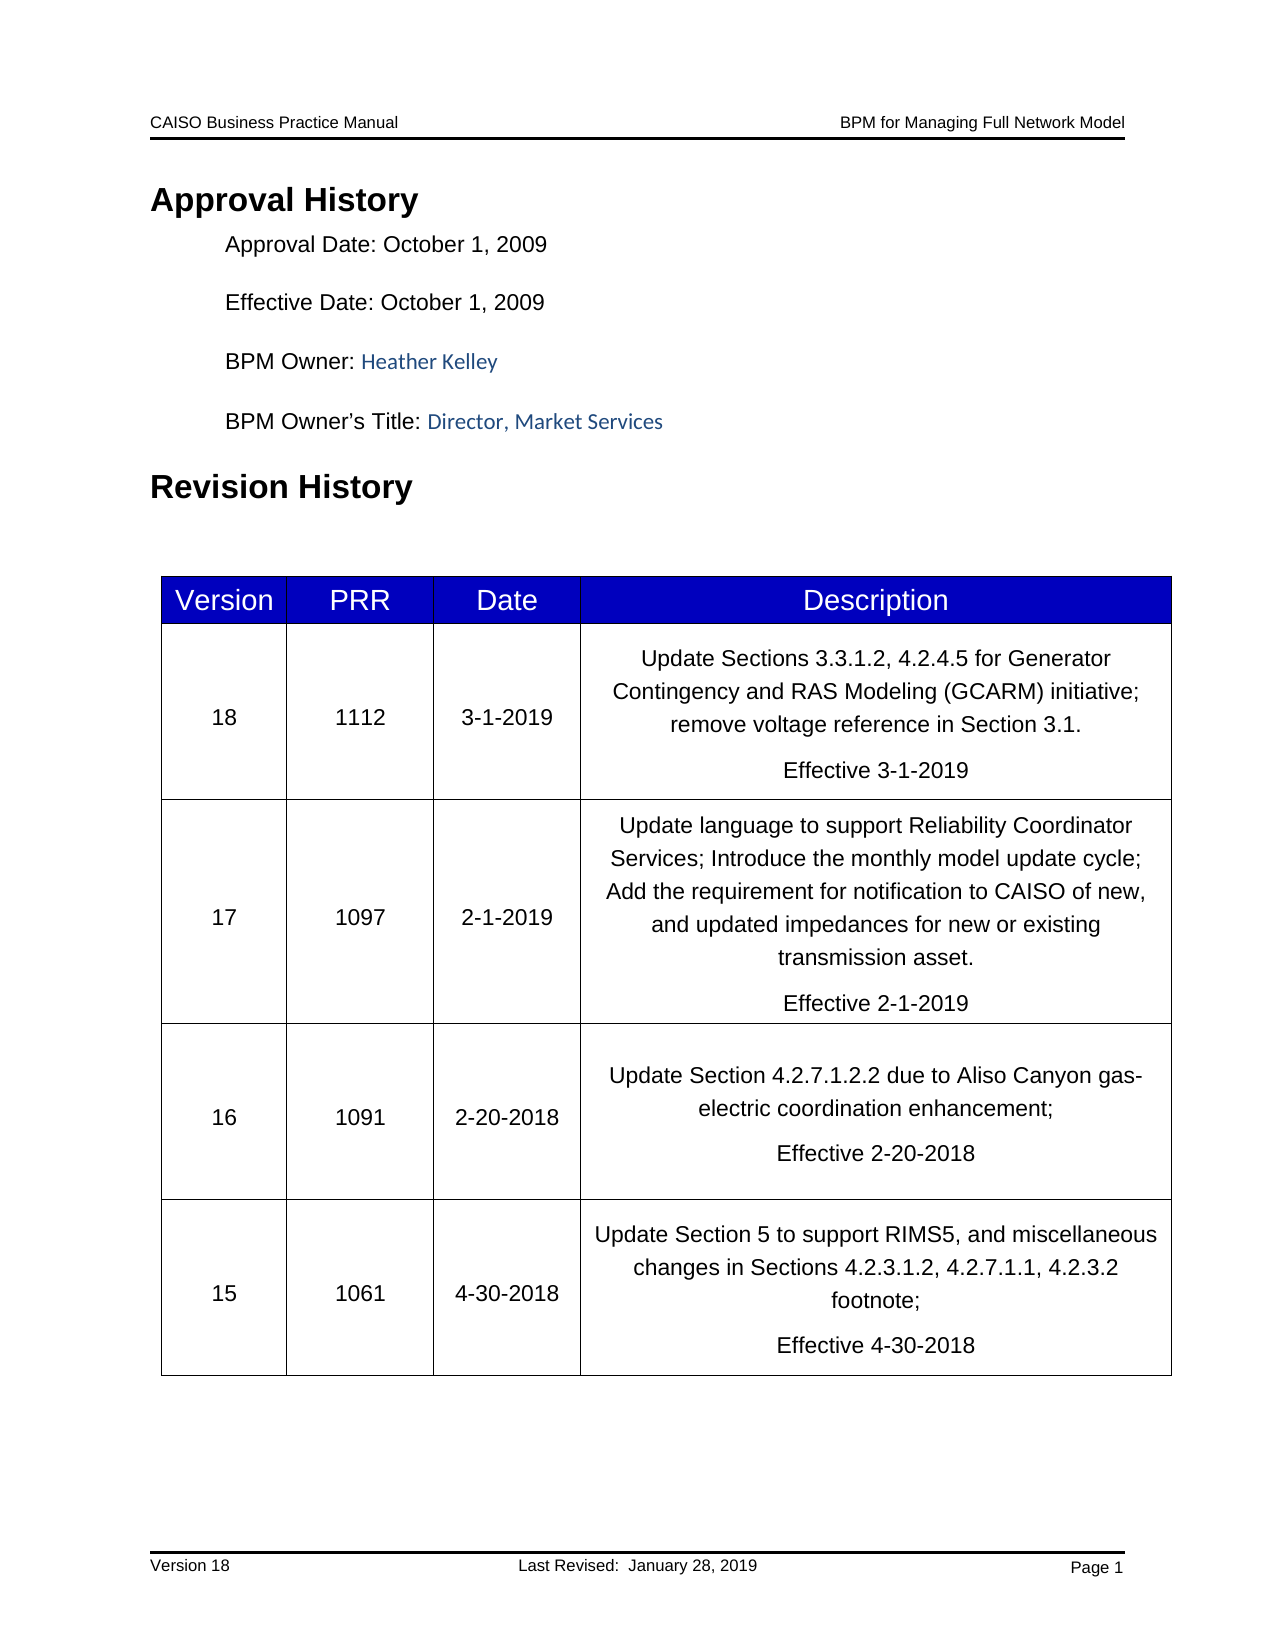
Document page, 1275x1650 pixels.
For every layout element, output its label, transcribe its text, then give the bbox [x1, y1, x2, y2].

table_cell 3-1-2019 [434, 624, 580, 799]
table_header Description [581, 577, 1171, 623]
table_cell 2-20-2018 [434, 1024, 580, 1198]
text BPM Owner’s Title: Director, Market Services [150, 407, 1125, 435]
text Approval History [150, 180, 1125, 218]
table_cell 1061 [287, 1200, 433, 1375]
table_cell 2-1-2019 [434, 800, 580, 1022]
text Revision History [150, 467, 1125, 505]
table_header Date [434, 577, 580, 623]
table_header PRR [287, 577, 433, 623]
table_cell 17 [162, 800, 286, 1022]
table_header Version [162, 577, 286, 623]
table_cell 1091 [287, 1024, 433, 1198]
table_cell Update Section 5 to support RIMS5, and miscellaneous changes in Sections 4.2.3.1.2, 4.2.7.1.1, 4.2.3.2 footnote; Effective 4-30-2018 [581, 1200, 1171, 1375]
table_cell 16 [162, 1024, 286, 1198]
text Effective Date: October 1, 2009 [150, 289, 1125, 315]
table_cell Update Sections 3.3.1.2, 4.2.4.5 for Generator Contingency and RAS Modeling (GCARM) initiative; remove voltage reference in Section 3.1. Effective 3-1-2019 [581, 624, 1171, 799]
table_cell 18 [162, 624, 286, 799]
table_cell 1112 [287, 624, 433, 799]
table_cell Update Section 4.2.7.1.2.2 due to Aliso Canyon gas-electric coordination enhancement; Effective 2-20-2018 [581, 1024, 1171, 1198]
table_cell 1097 [287, 800, 433, 1022]
table_cell 4-30-2018 [434, 1200, 580, 1375]
text Approval Date: October 1, 2009 [150, 231, 1125, 257]
table_cell Update language to support Reliability Coordinator Services; Introduce the monthly model update cycle; Add the requirement for notification to CAISO of new, and updated impedances for new or existing transmission asset. Effective 2-1-2019 [581, 800, 1171, 1022]
text BPM Owner: Heather Kelley [150, 347, 1125, 375]
table_cell 15 [162, 1200, 286, 1375]
